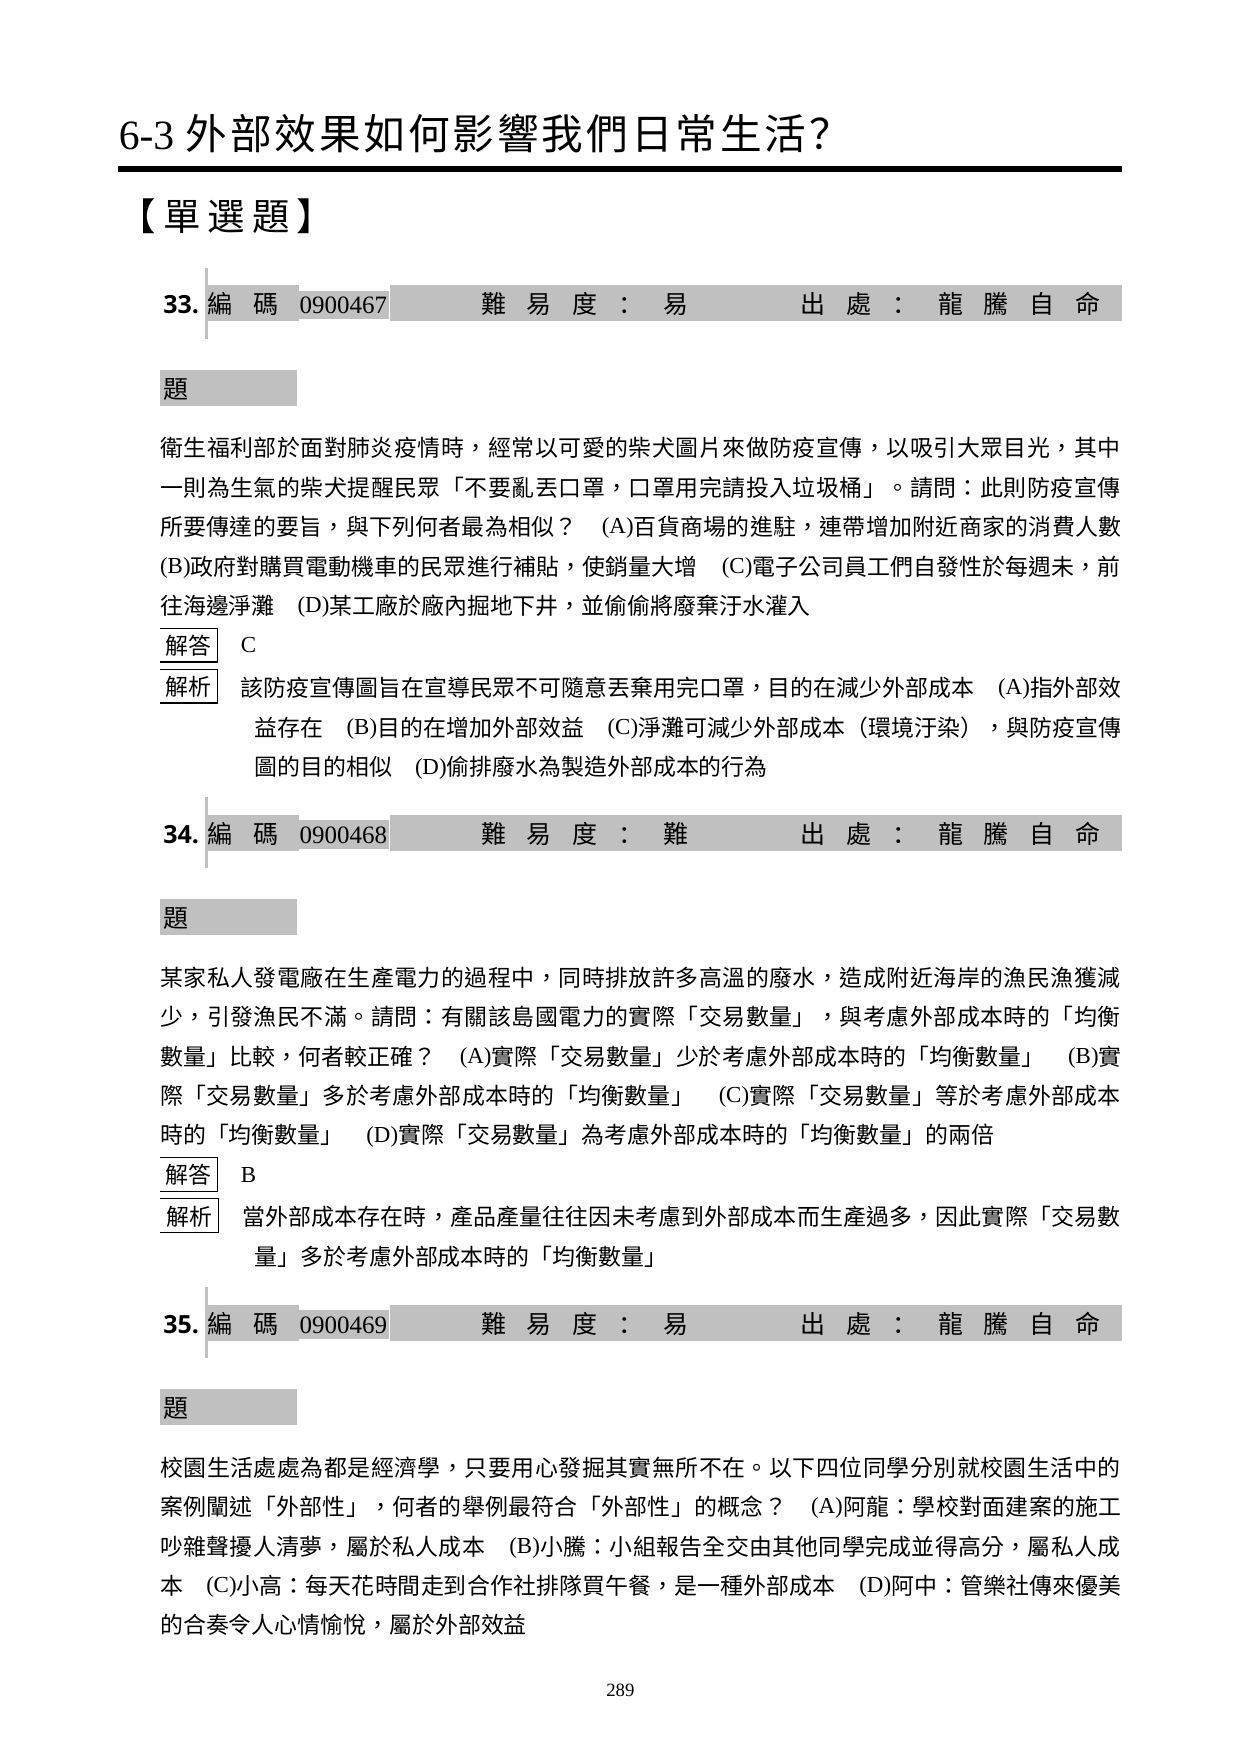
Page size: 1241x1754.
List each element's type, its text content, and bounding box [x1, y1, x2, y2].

text 解析 當外部成本存在時，產品產量往往因未考慮到外部成本而生產過多，因此實際「交易數量」多於考慮外部成本時的「均衡數量」 [160, 1198, 1122, 1272]
list 編碼0900467 難易度：易 出處：龍騰自命題 [160, 268, 1122, 423]
text 6-3 外部效果如何影響我們日常生活？ [118, 96, 1122, 166]
text 校園生活處處為都是經濟學，只要用心發掘其實無所不在。以下四位同學分別就校園生活中的案例闡述「外部性」，何者的舉例最符合「外部性」的概念？ (A)阿龍：學校對面建案的施工吵雜聲擾人清夢，屬於私人成本 (B)小騰：小組報告全交由其他同學完成並得高分，屬私人成本 (C)小高：每天花時間走到合作社排隊買午餐，是一種外部成本 (D)阿中：管樂社傳來優美的合奏令人心情愉悅，屬於外部效益 [160, 1449, 1122, 1641]
text 【單選題】 [118, 178, 1122, 249]
text 解答 B [160, 1158, 217, 1191]
text 某家私人發電廠在生產電力的過程中，同時排放許多高溫的廢水，造成附近海岸的漁民漁獲減少，引發漁民不滿。請問：有關該島國電力的實際「交易數量」，與考慮外部成本時的「均衡數量」比較，何者較正確？ (A)實際「交易數量」少於考慮外部成本時的「均衡數量」 (B)實際「交易數量」多於考慮外部成本時的「均衡數量」 (C)實際「交易數量」等於考慮外部成本時的「均衡數量」 (D)實際「交易數量」為考慮外部成本時的「均衡數量」的兩倍 [160, 959, 1122, 1151]
list 編碼0900468 難易度：難 出處：龍騰自命題 [160, 797, 1122, 953]
text 解答 B [218, 1157, 1122, 1192]
list 編碼0900469 難易度：易 出處：龍騰自命題 [160, 1287, 1122, 1443]
text 解析 該防疫宣傳圖旨在宣導民眾不可隨意丟棄用完口罩，目的在減少外部成本 (A)指外部效益存在 (B)目的在增加外部效益 (C)淨灘可減少外部成本（環境汙染），與防疫宣傳圖的目的相似 (D)偷排廢水為製造外部成本的行為 [160, 669, 1122, 782]
text 解答 C [218, 627, 1122, 662]
text 解答 C [160, 629, 217, 661]
text 衛生福利部於面對肺炎疫情時，經常以可愛的柴犬圖片來做防疫宣傳，以吸引大眾目光，其中一則為生氣的柴犬提醒民眾「不要亂丟口罩，口罩用完請投入垃圾桶」。請問：此則防疫宣傳所要傳達的要旨，與下列何者最為相似？ (A)百貨商場的進駐，連帶增加附近商家的消費人數 (B)政府對購買電動機車的民眾進行補貼，使銷量大增 (C)電子公司員工們自發性於每週未，前往海邊淨灘 (D)某工廠於廠內掘地下井，並偷偷將廢棄汙水灌入 [160, 430, 1122, 621]
